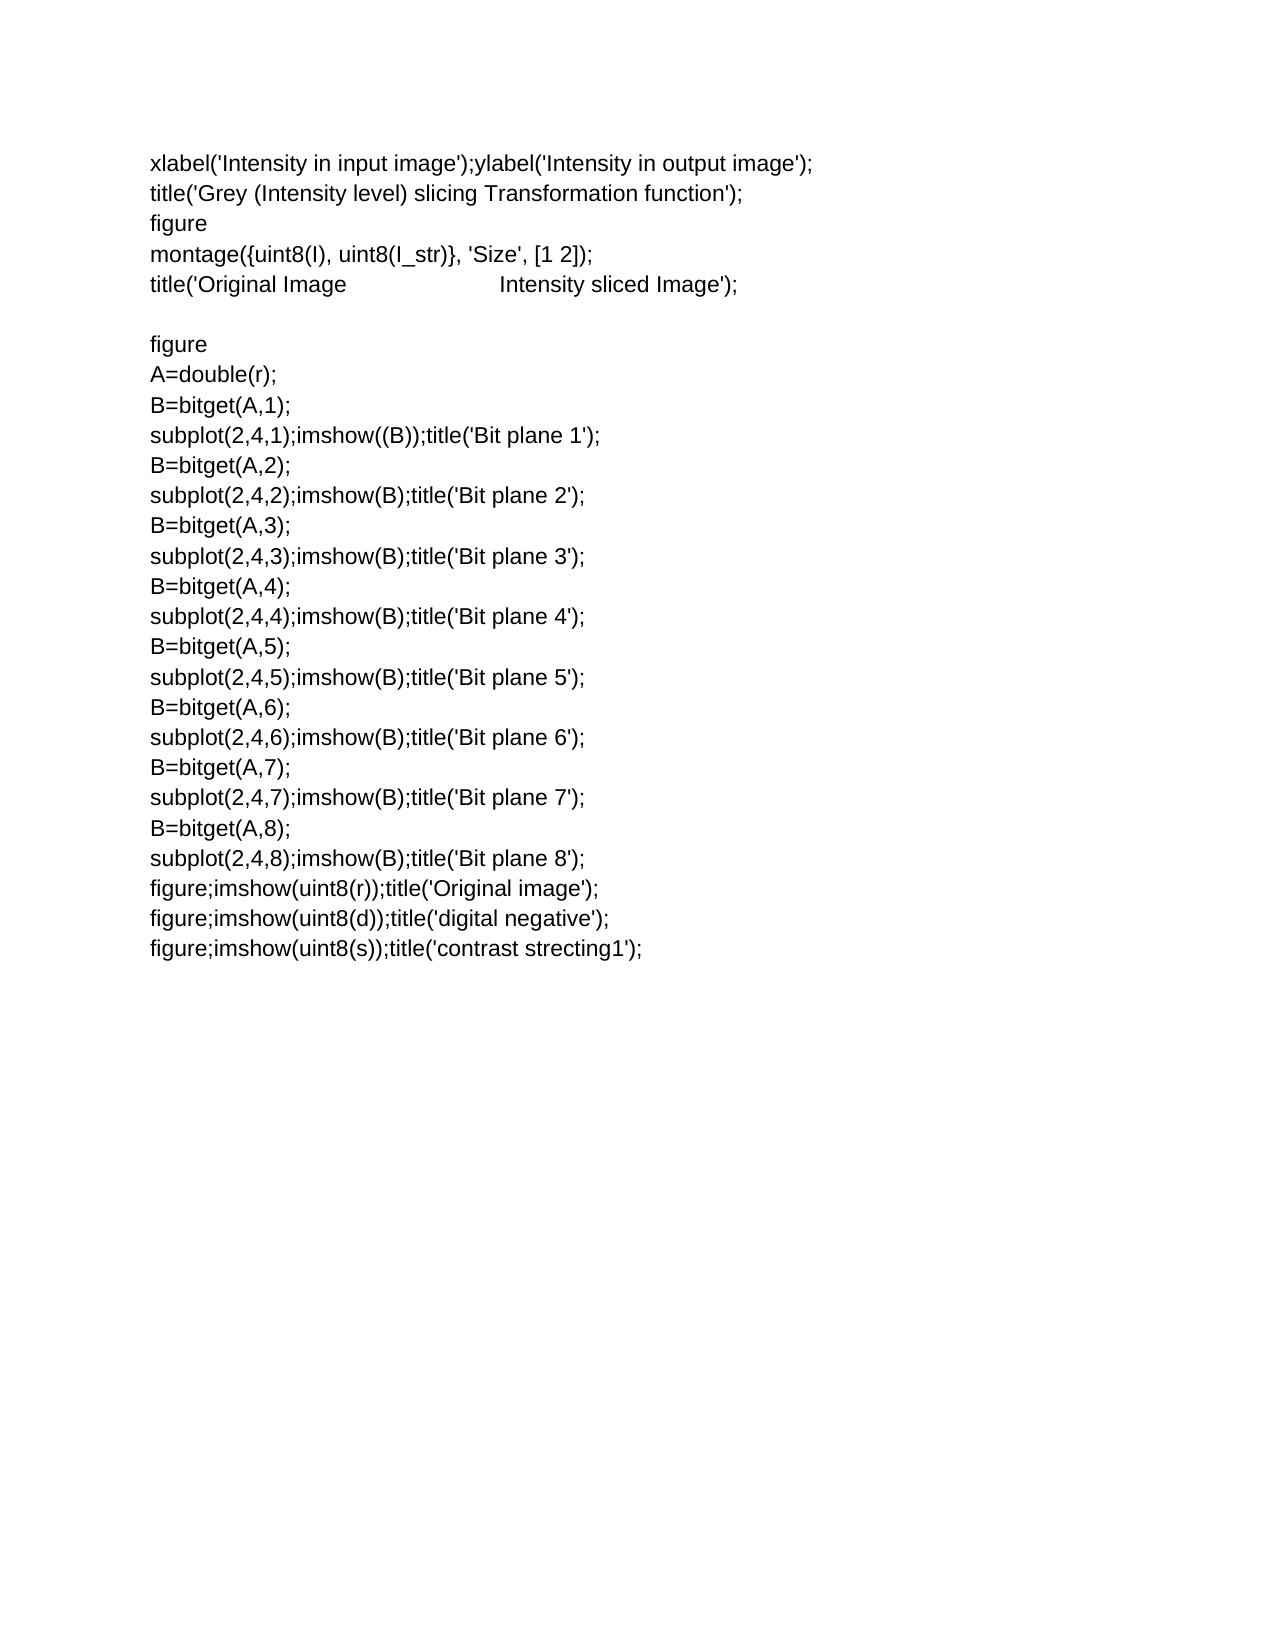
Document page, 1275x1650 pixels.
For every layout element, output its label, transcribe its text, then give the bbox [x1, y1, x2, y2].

text B=bitget(A,3); [150, 512, 1125, 539]
text figure;imshow(uint8(r));title('Original image'); [150, 875, 1125, 901]
text A=double(r); [150, 361, 1125, 388]
text xlabel('Intensity in input image');ylabel('Intensity in output image'); [150, 150, 1125, 176]
text subplot(2,4,7);imshow(B);title('Bit plane 7'); [150, 784, 1125, 811]
text B=bitget(A,7); [150, 754, 1125, 781]
text subplot(2,4,3);imshow(B);title('Bit plane 3'); [150, 543, 1125, 569]
text figure;imshow(uint8(s));title('contrast strecting1'); [150, 935, 1125, 962]
text B=bitget(A,4); [150, 573, 1125, 599]
text subplot(2,4,2);imshow(B);title('Bit plane 2'); [150, 482, 1125, 509]
text B=bitget(A,5); [150, 633, 1125, 660]
text figure;imshow(uint8(d));title('digital negative'); [150, 905, 1125, 932]
text figure [150, 331, 1125, 358]
text subplot(2,4,5);imshow(B);title('Bit plane 5'); [150, 663, 1125, 690]
text subplot(2,4,1);imshow((B));title('Bit plane 1'); [150, 422, 1125, 448]
text title('Original Image Intensity sliced Image'); [150, 271, 1125, 297]
text B=bitget(A,2); [150, 452, 1125, 478]
text subplot(2,4,8);imshow(B);title('Bit plane 8'); [150, 845, 1125, 871]
text montage({uint8(I), uint8(I_str)}, 'Size', [1 2]); [150, 241, 1125, 267]
text B=bitget(A,6); [150, 694, 1125, 720]
text title('Grey (Intensity level) slicing Transformation function'); [150, 180, 1125, 207]
text subplot(2,4,4);imshow(B);title('Bit plane 4'); [150, 603, 1125, 629]
text B=bitget(A,8); [150, 814, 1125, 841]
text figure [150, 210, 1125, 237]
text subplot(2,4,6);imshow(B);title('Bit plane 6'); [150, 724, 1125, 750]
text B=bitget(A,1); [150, 392, 1125, 418]
